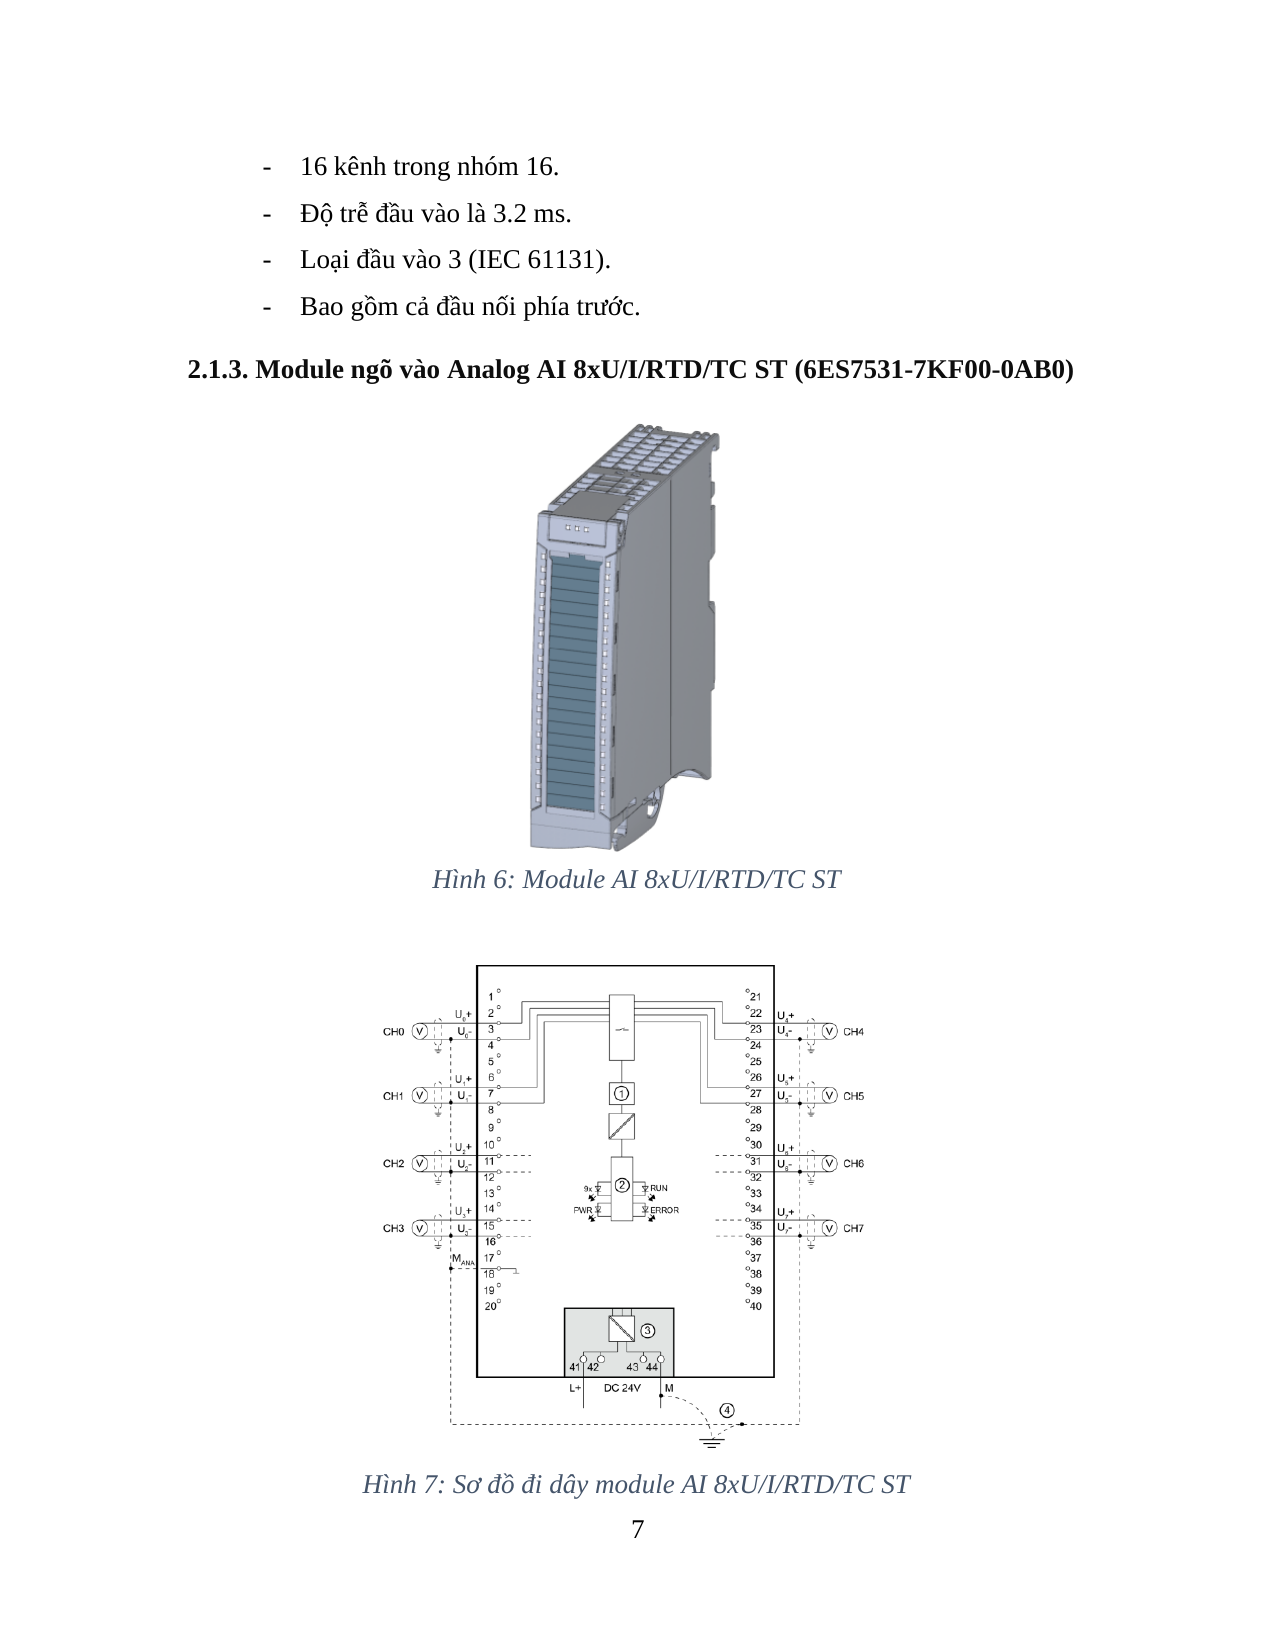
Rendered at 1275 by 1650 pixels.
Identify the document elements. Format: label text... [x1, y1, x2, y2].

list Độ trễ đầu vào là 3.2 ms. [262, 197, 1125, 228]
list 16 kênh trong nhóm 16. [262, 150, 1125, 181]
picture [357, 958, 918, 1452]
subtitle 2.1.3. Module ngõ vào Analog AI 8xU/I/RTD/TC ST (6ES7531-7KF00-0AB0) [150, 353, 1125, 384]
picture [493, 418, 739, 862]
list Bao gồm cả đầu nối phía trước. [262, 290, 1125, 321]
list Loại đầu vào 3 (IEC 61131). [262, 243, 1125, 274]
